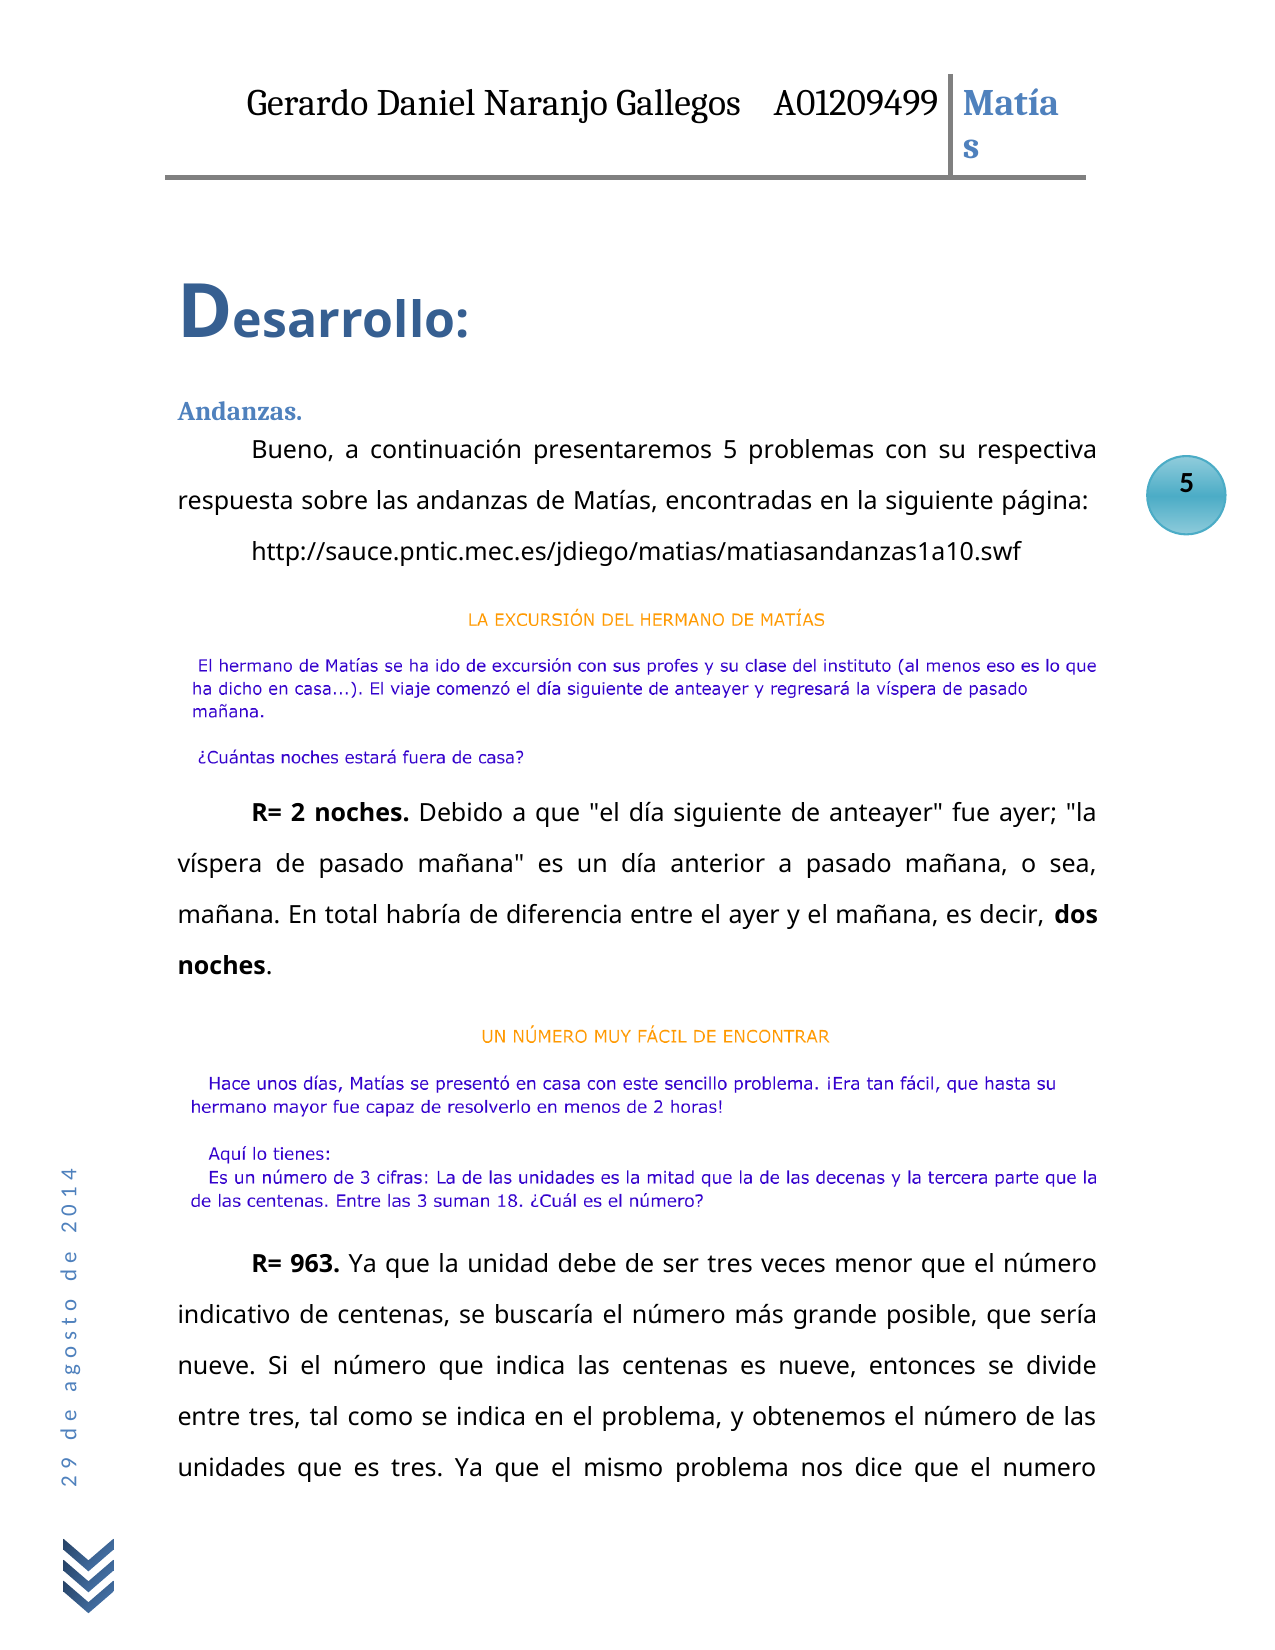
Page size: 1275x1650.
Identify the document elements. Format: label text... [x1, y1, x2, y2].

text Bueno, a continuación presentaremos 5 problemas con su respectiva respuesta sobre las andanzas de Matías, encontradas en la siguiente página: http://sauce.pntic.mec.es/jdiego/matias/matiasandanzas1a10.swf [177, 432, 1098, 568]
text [177, 1245, 1098, 1483]
picture [177, 1019, 1098, 1211]
text R= 2 noches. Debido a que "el día siguiente de anteayer" fue ayer; "la víspera de pasado mañana" es un día anterior a pasado mañana, o sea, mañana. En total habría de diferencia entre el ayer y el mañana, es decir, dos noches. [177, 795, 1098, 982]
picture [177, 605, 1098, 770]
subtitle Andanzas. [177, 396, 1098, 427]
subtitle Desarrollo: [177, 258, 1098, 360]
